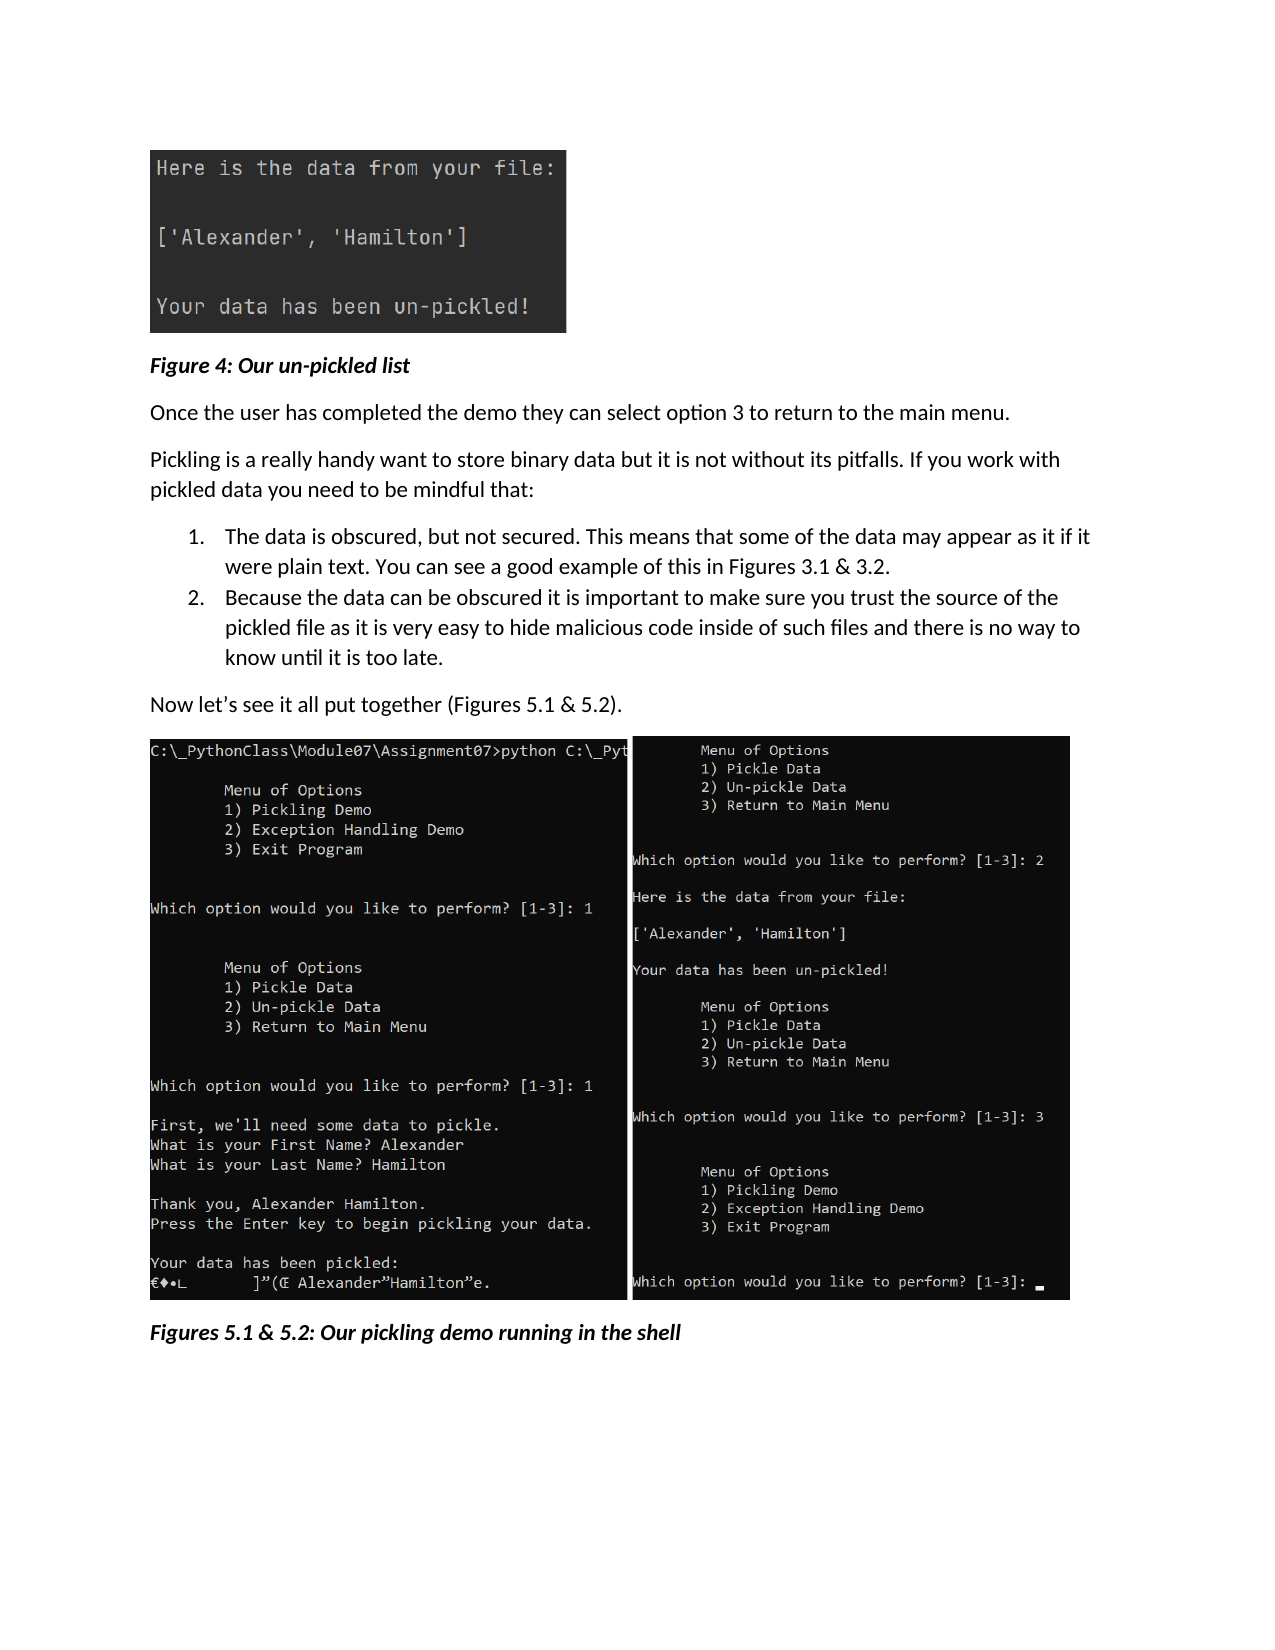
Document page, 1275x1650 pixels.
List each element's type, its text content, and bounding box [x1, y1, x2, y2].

text Pickling is a really handy want to store binary data but it is not without its pitfalls. If you work with pickled data you need to be mindful that: [150, 445, 1125, 503]
picture [632, 736, 1070, 1300]
picture [150, 739, 628, 1300]
list The data is obscured, but not secured. This means that some of the data may appear as it if it were plain text. You can see a good example of this in Figures 3.1 & 3.2. [187, 522, 1125, 580]
picture [150, 150, 567, 333]
text Once the user has completed the demo they can select option 3 to return to the main menu. [150, 398, 1125, 426]
list Because the data can be obscured it is important to make sure you trust the source of the pickled file as it is very easy to hide malicious code inside of such files and there is no way to know until it is too late. [187, 583, 1125, 671]
text Figure 4: Our un-pickled list [150, 351, 1125, 379]
text Figures 5.1 & 5.2: Our pickling demo running in the shell [150, 1318, 1125, 1346]
text Now let’s see it all put together (Figures 5.1 & 5.2). [150, 690, 1125, 718]
